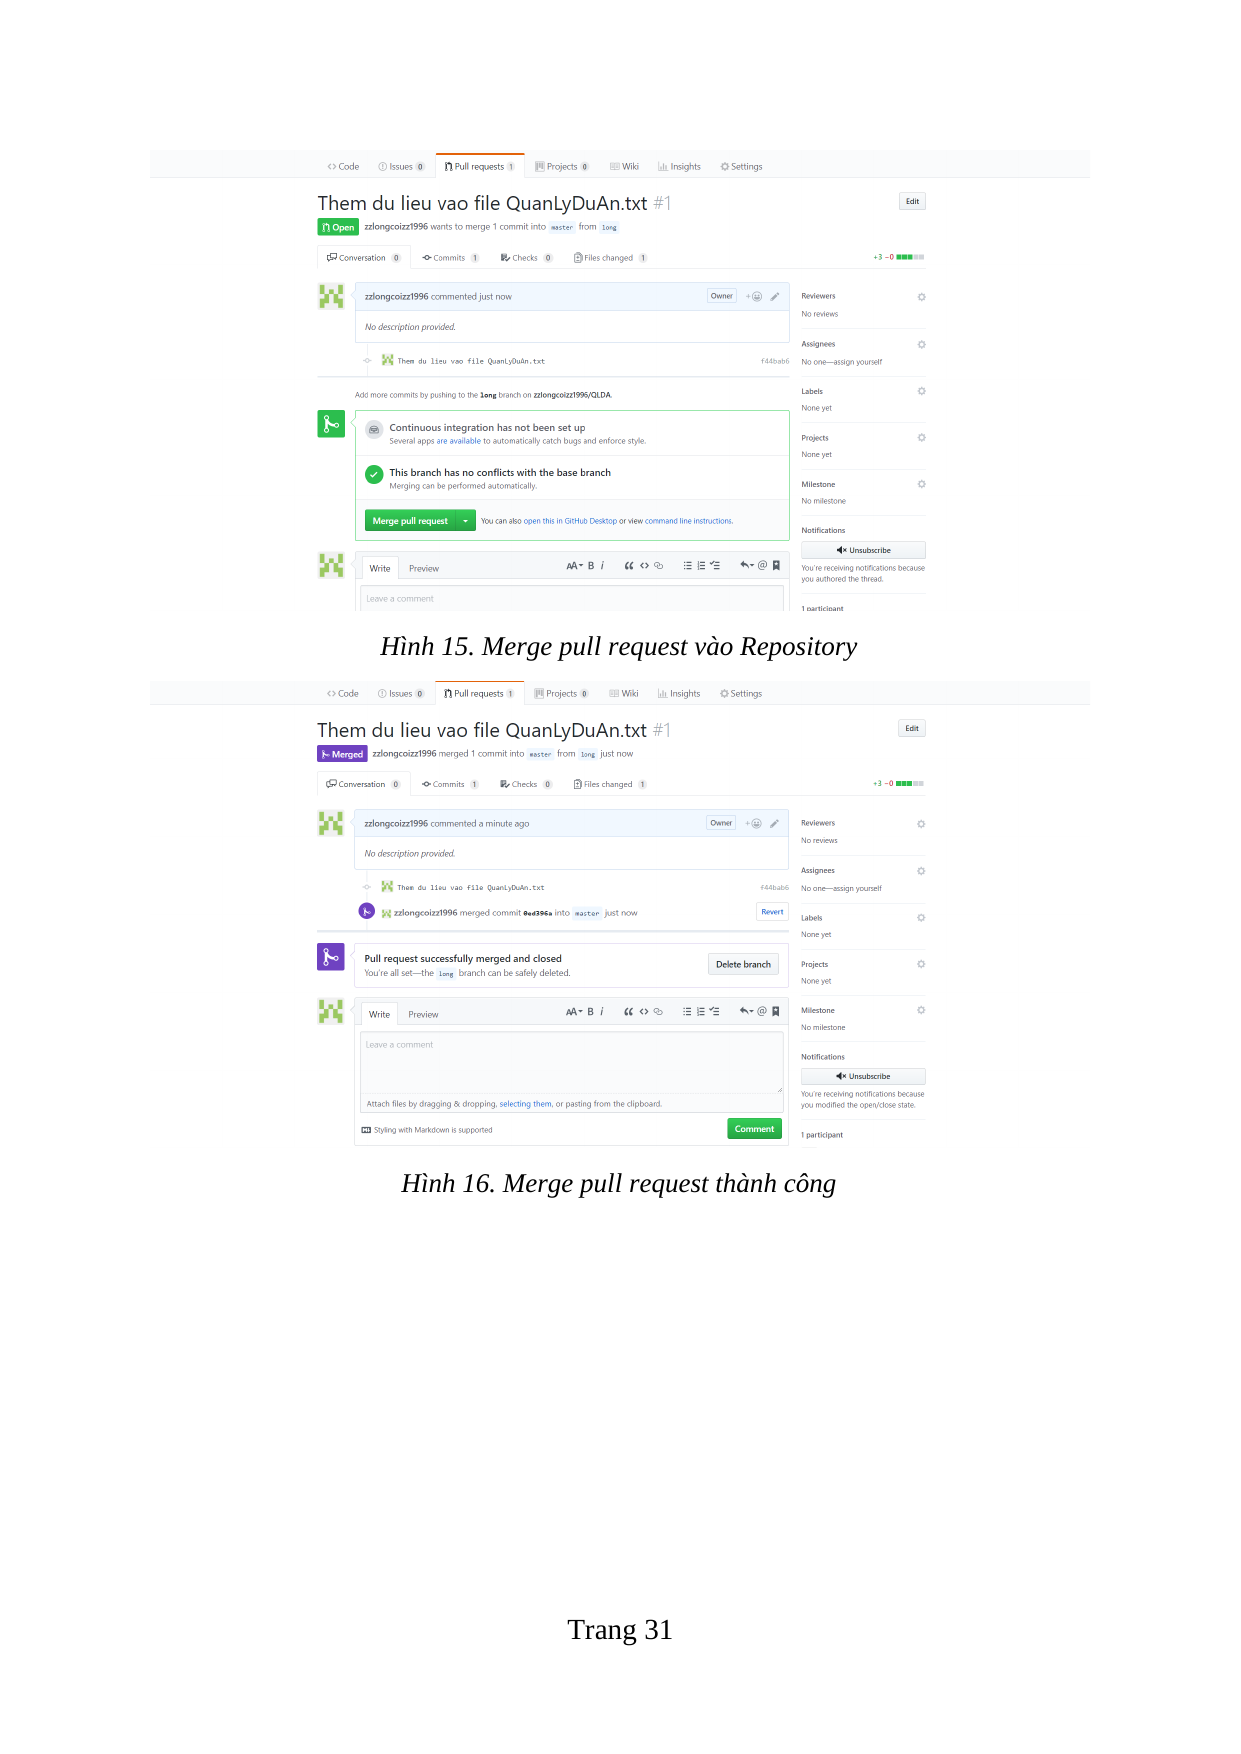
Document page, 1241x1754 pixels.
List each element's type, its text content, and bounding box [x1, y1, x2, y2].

text Hình 16. Merge pull request thành công [150, 1167, 1090, 1198]
text Hình 15. Merge pull request vào Repository [150, 630, 1090, 661]
picture [150, 150, 1091, 611]
picture [150, 681, 1091, 1148]
